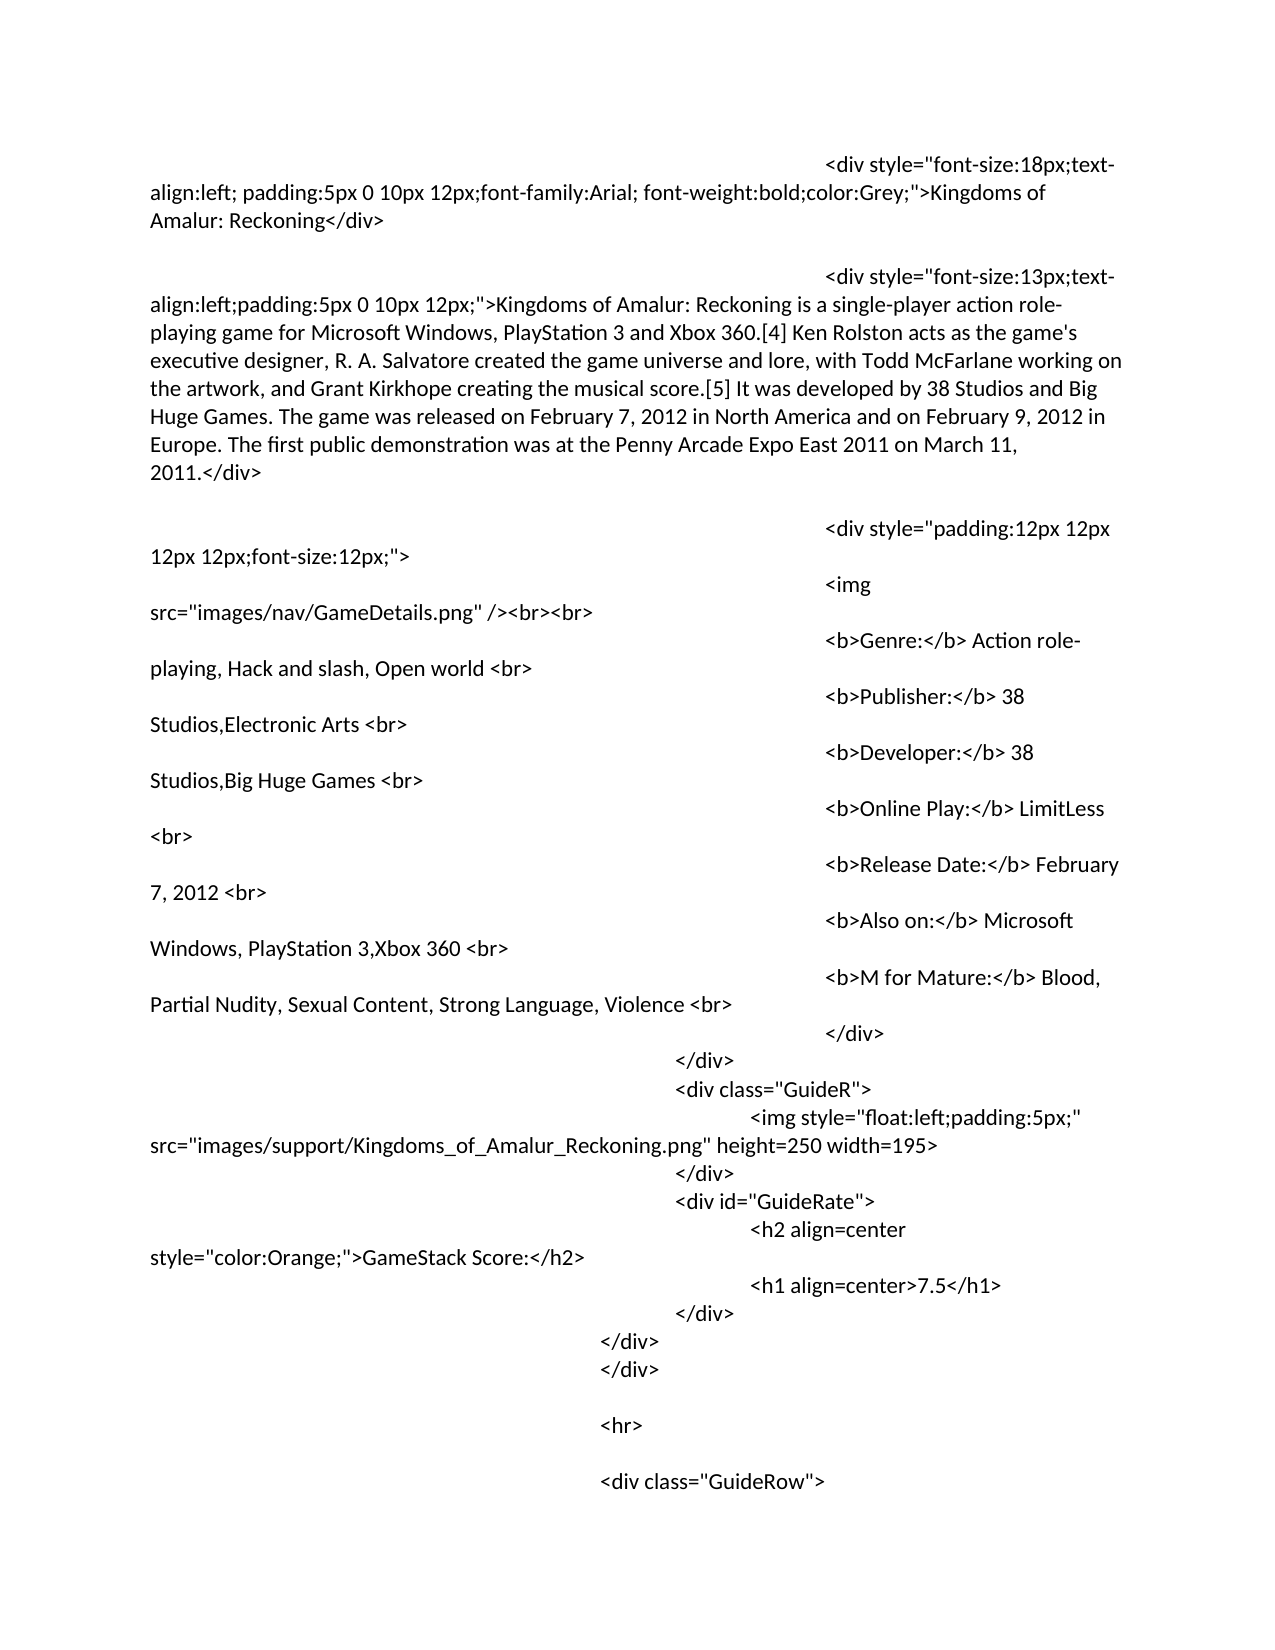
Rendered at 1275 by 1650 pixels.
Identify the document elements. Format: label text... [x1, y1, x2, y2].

text </div> [150, 1047, 1125, 1075]
text <img style="float:left;padding:5px;" src="images/support/Kingdoms_of_Amalur_Reckoning.png" height=250 width=195> [150, 1103, 1125, 1159]
text </div> [150, 1327, 1125, 1355]
text </div> [150, 1019, 1125, 1047]
text <div class="GuideRow"> [150, 1467, 1125, 1495]
text <div style="padding:12px 12px 12px 12px;font-size:12px;"> [150, 514, 1125, 570]
text <b>Release Date:</b> February 7, 2012 <br> [150, 851, 1125, 907]
text <img src="images/nav/GameDetails.png" /><br><br> [150, 570, 1125, 626]
text <div style="font-size:13px;text-align:left;padding:5px 0 10px 12px;">Kingdoms of Amalur: Reckoning is a single-player action role-playing game for Microsoft Windows, PlayStation 3 and Xbox 360.[4] Ken Rolston acts as the game's executive designer, R. A. Salvatore created the game universe and lore, with Todd McFarlane working on the artwork, and Grant Kirkhope creating the musical score.[5] It was developed by 38 Studios and Big Huge Games. The game was released on February 7, 2012 in North America and on February 9, 2012 in Europe. The first public demonstration was at the Penny Arcade Expo East 2011 on March 11, 2011.</div> [150, 262, 1125, 486]
text <b>Online Play:</b> LimitLess <br> [150, 794, 1125, 851]
text <b>Developer:</b> 38 Studios,Big Huge Games <br> [150, 738, 1125, 794]
text <h2 align=center style="color:Orange;">GameStack Score:</h2> [150, 1215, 1125, 1271]
text <b>M for Mature:</b> Blood, Partial Nudity, Sexual Content, Strong Language, Violence <br> [150, 963, 1125, 1019]
text <b>Also on:</b> Microsoft Windows, PlayStation 3,Xbox 360 <br> [150, 907, 1125, 963]
text </div> [150, 1159, 1125, 1187]
text <b>Publisher:</b> 38 Studios,Electronic Arts <br> [150, 682, 1125, 738]
text </div> [150, 1299, 1125, 1327]
text <b>Genre:</b> Action role-playing, Hack and slash, Open world <br> [150, 626, 1125, 682]
text <div class="GuideR"> [150, 1075, 1125, 1103]
text <div id="GuideRate"> [150, 1187, 1125, 1215]
text </div> [150, 1355, 1125, 1383]
text <hr> [150, 1411, 1125, 1439]
text <h1 align=center>7.5</h1> [150, 1271, 1125, 1299]
text <div style="font-size:18px;text-align:left; padding:5px 0 10px 12px;font-family:Arial; font-weight:bold;color:Grey;">Kingdoms of Amalur: Reckoning</div> [150, 150, 1125, 234]
